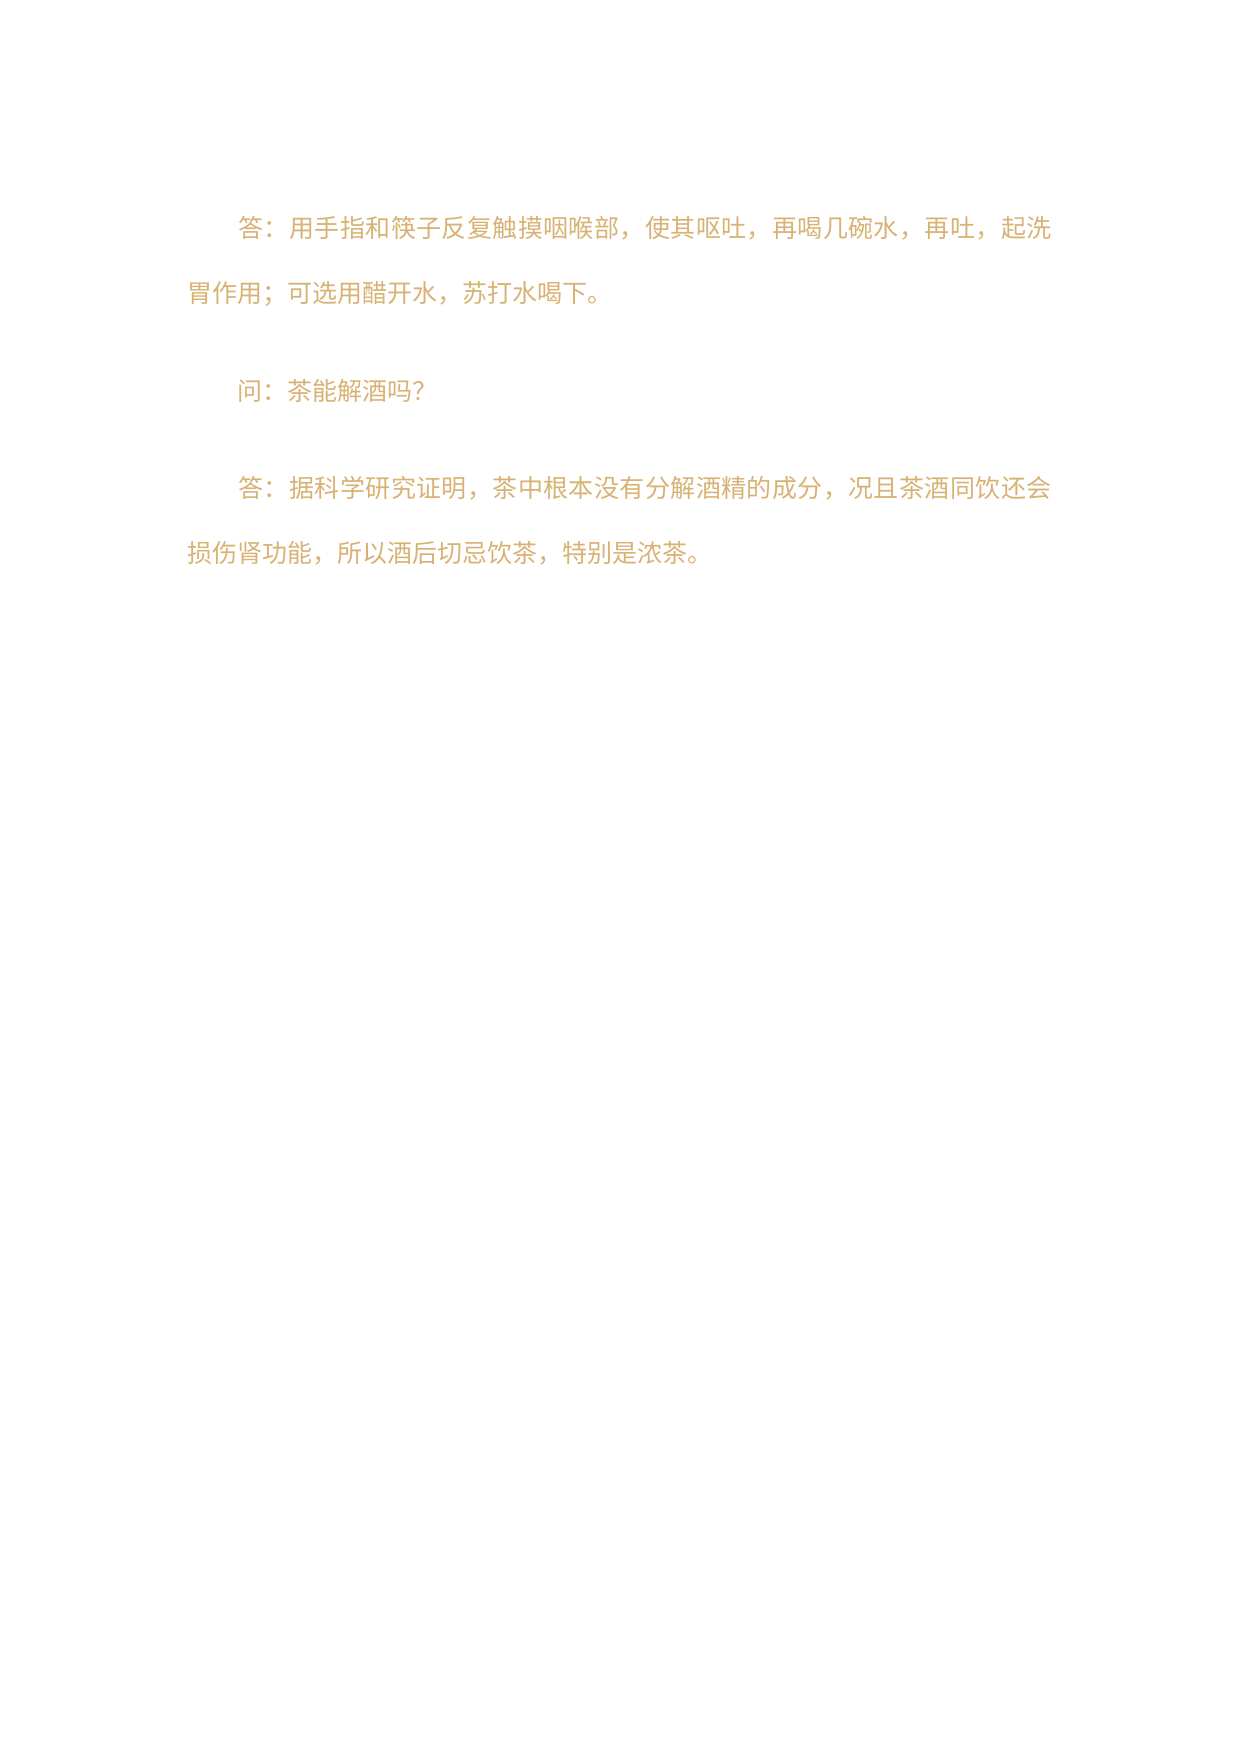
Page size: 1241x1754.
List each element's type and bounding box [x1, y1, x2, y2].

text [187, 162, 1053, 584]
